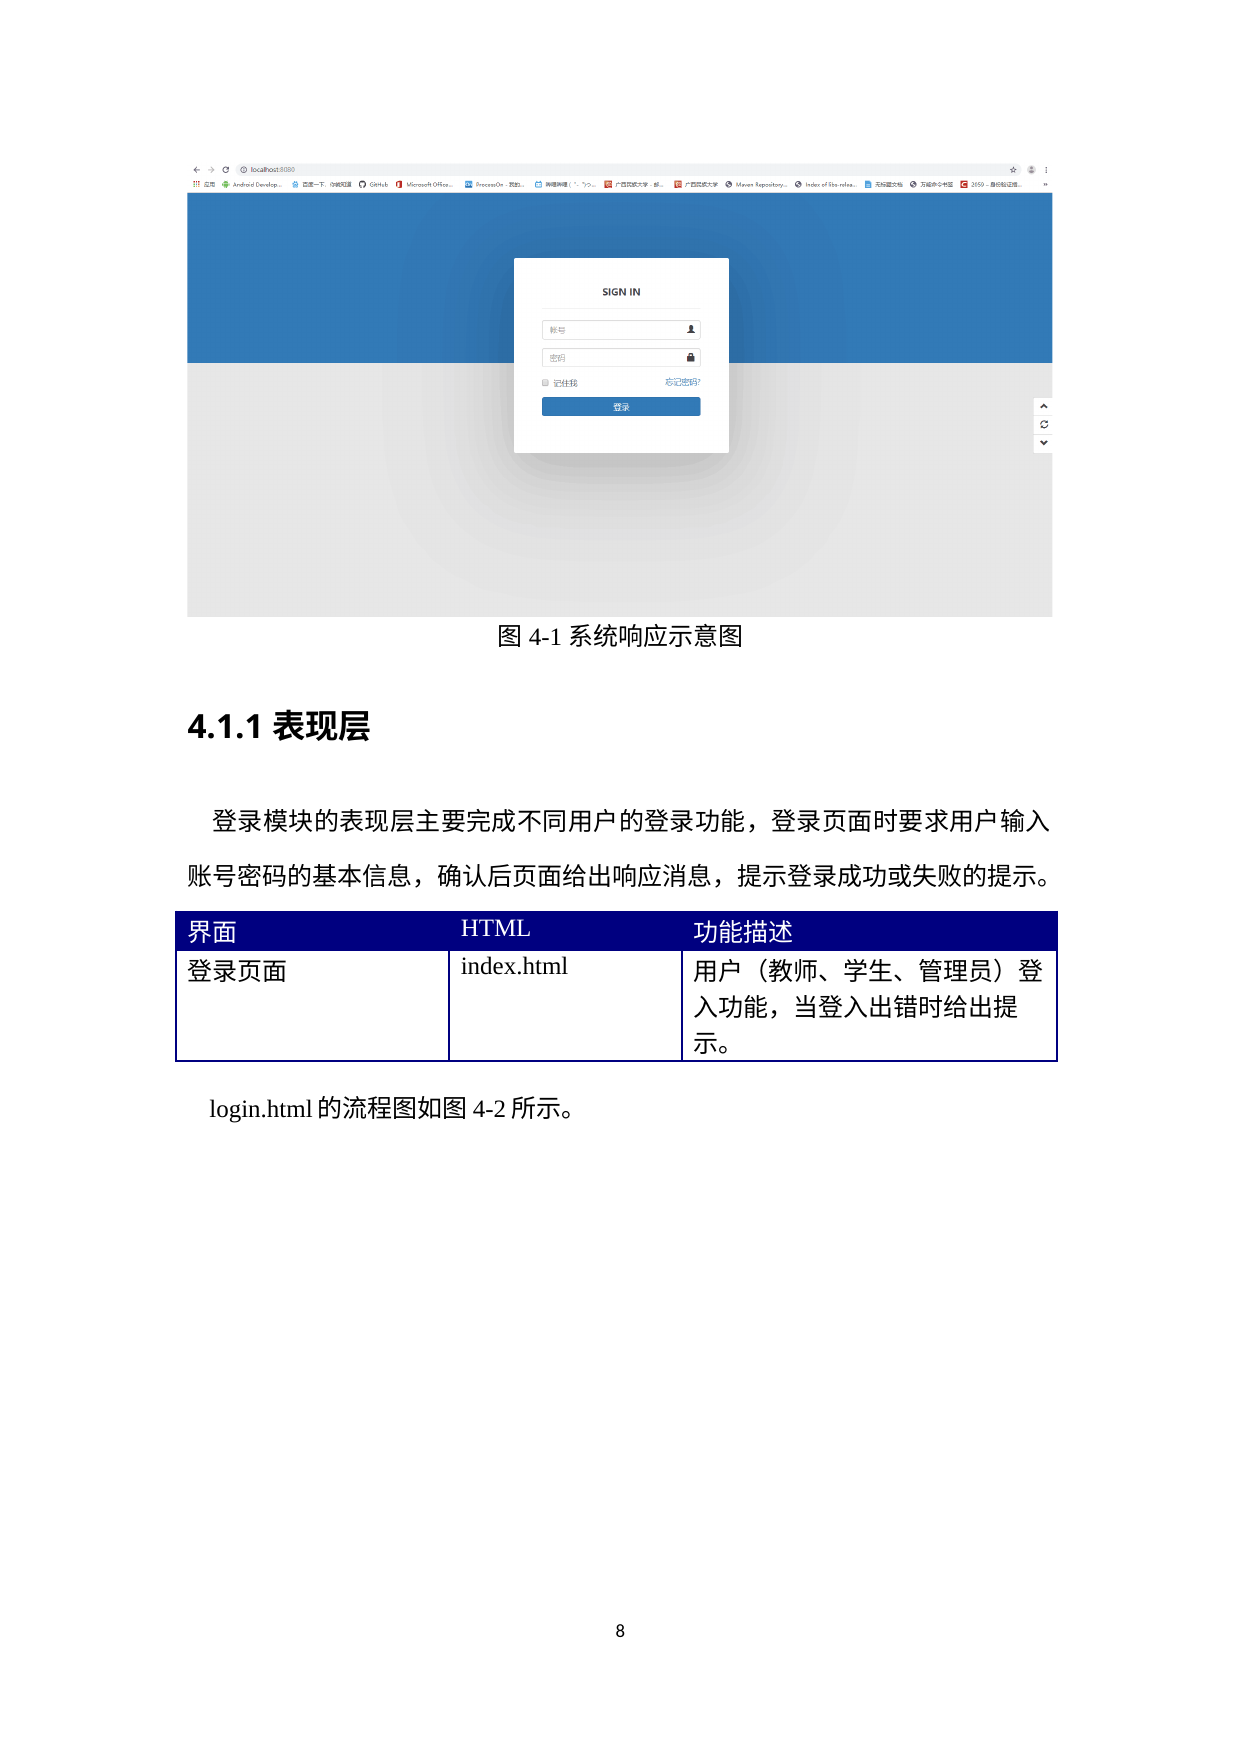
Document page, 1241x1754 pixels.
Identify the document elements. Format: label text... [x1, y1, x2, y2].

table_cell index.html [450, 951, 681, 1060]
subtitle 4.1.1 表现层 [187, 692, 1053, 757]
table_header HTML [450, 913, 681, 949]
picture [187, 162, 1053, 617]
text 图 4-1 系统响应示意图 [187, 617, 1053, 653]
table_header 界面 [177, 913, 448, 949]
table_header 功能描述 [683, 913, 1056, 949]
text 登录模块的表现层主要完成不同用户的登录功能，登录页面时要求用户输入账号密码的基本信息，确认后页面给出响应消息，提示登录成功或失败的提示。 [187, 802, 1053, 892]
table_cell 用户（教师、学生、管理员）登入功能，当登入出错时给出提示。 [683, 951, 1056, 1060]
text login.html的流程图如图4-2所示。 [187, 1088, 1053, 1125]
table_cell 登录页面 [177, 951, 448, 1060]
